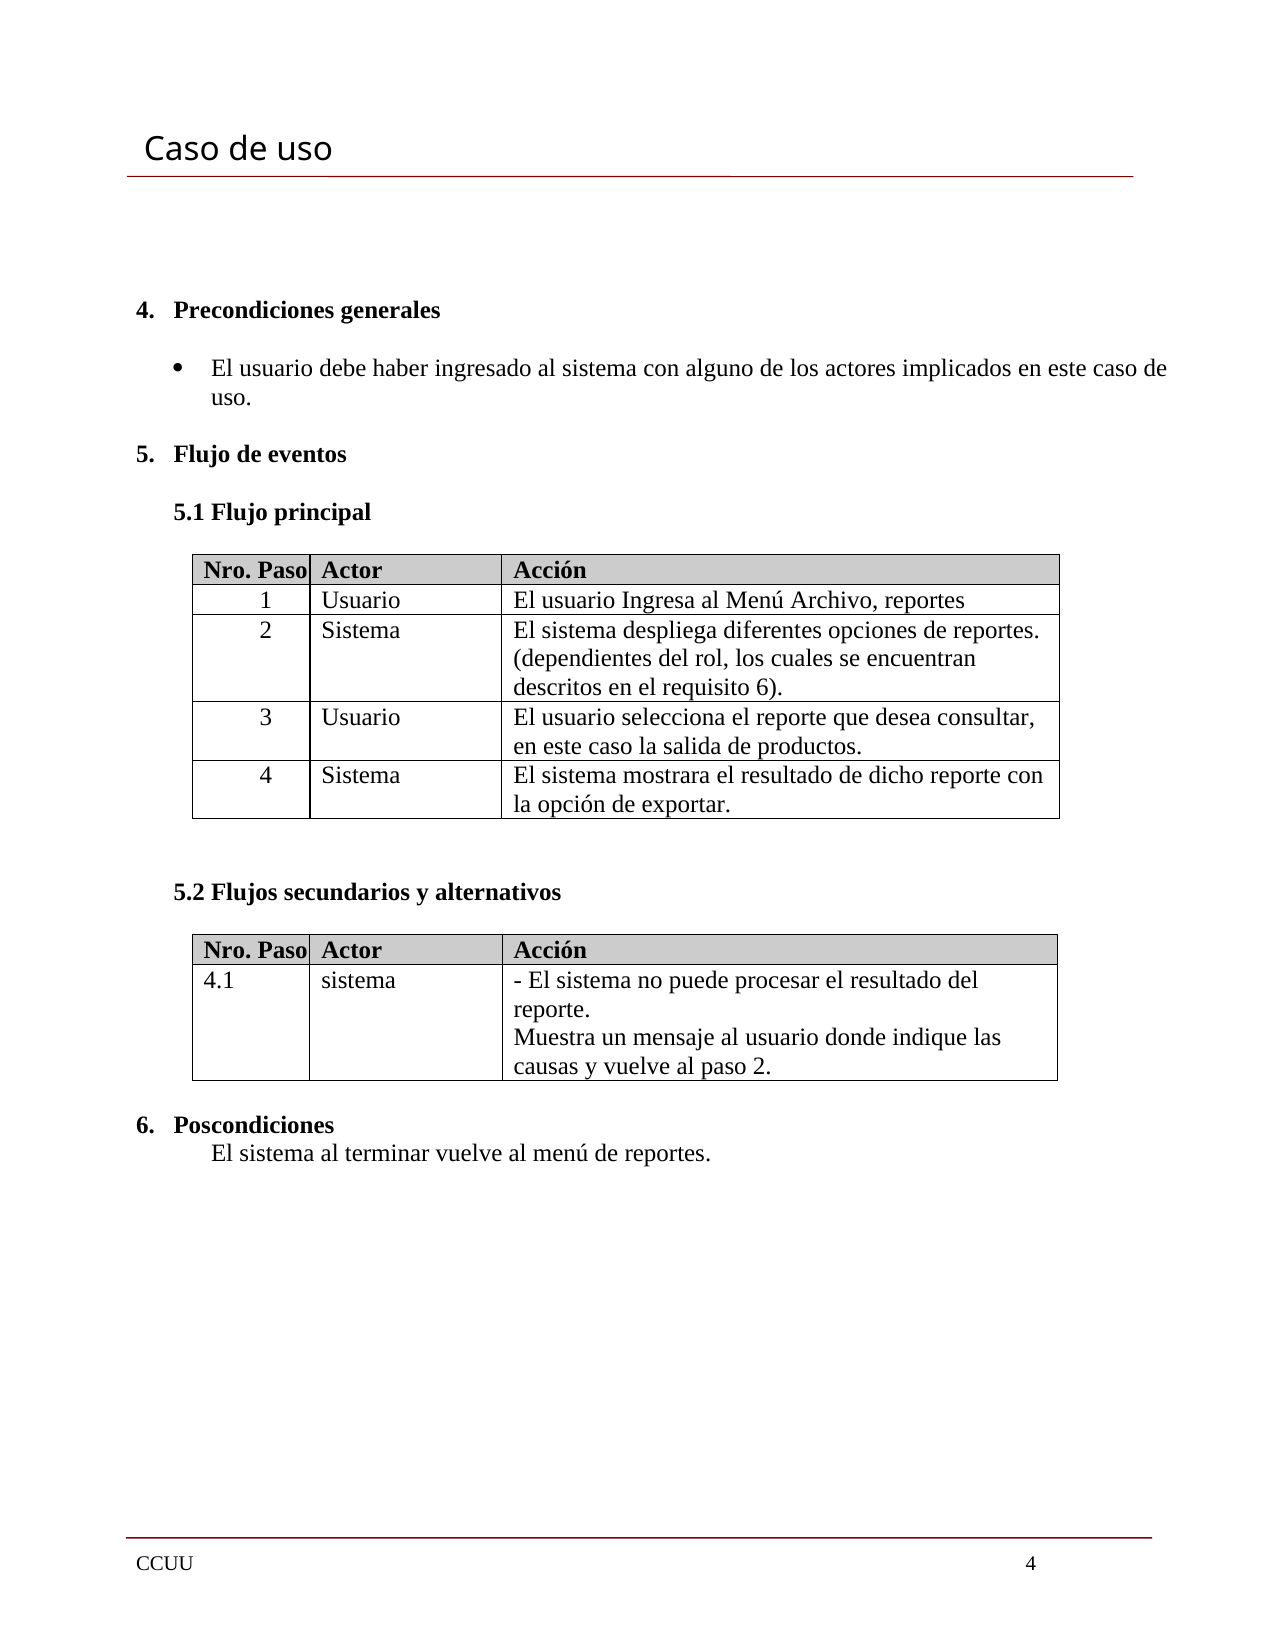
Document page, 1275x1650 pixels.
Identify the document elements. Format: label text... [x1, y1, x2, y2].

table_cell Usuario [311, 585, 501, 614]
table_cell 1 [193, 585, 309, 614]
table_cell 4 [193, 761, 309, 818]
table_cell - El sistema no puede procesar el resultado del reporte. Muestra un mensaje al usuario donde indique las causas y vuelve al paso 2. [503, 965, 1057, 1080]
text 5.1 Flujo principal [173, 497, 1186, 525]
table_cell Sistema [311, 615, 501, 701]
table_header Acción [502, 555, 1059, 584]
list Poscondiciones [136, 1110, 1157, 1138]
table_cell El sistema mostrara el resultado de dicho reporte con la opción de exportar. [502, 761, 1059, 818]
list Flujo de eventos [136, 439, 1157, 468]
list Precondiciones generales [136, 295, 1157, 324]
table_header Actor [310, 935, 502, 964]
table_cell El usuario Ingresa al Menú Archivo, reportes [502, 585, 1059, 614]
list El usuario debe haber ingresado al sistema con alguno de los actores implicados en este caso de uso. [173, 353, 1186, 410]
table_cell 2 [193, 615, 309, 701]
table_cell 3 [193, 702, 309, 759]
table_cell El usuario selecciona el reporte que desea consultar, en este caso la salida de productos. [502, 702, 1059, 759]
table_cell sistema [310, 965, 502, 1080]
text 5.2 Flujos secundarios y alternativos [173, 877, 1186, 905]
table_cell Usuario [311, 702, 501, 759]
table_header Nro. Paso [193, 935, 309, 964]
table_cell Sistema [311, 761, 501, 818]
table_cell 4.1 [193, 965, 309, 1080]
table_header Acción [503, 935, 1057, 964]
table_header Actor [311, 555, 501, 584]
text El sistema al terminar vuelve al menú de reportes. [211, 1138, 1157, 1167]
table_cell El sistema despliega diferentes opciones de reportes. (dependientes del rol, los cuales se encuentran descritos en el requisito 6). [502, 615, 1059, 701]
table_header Nro. Paso [193, 555, 309, 584]
